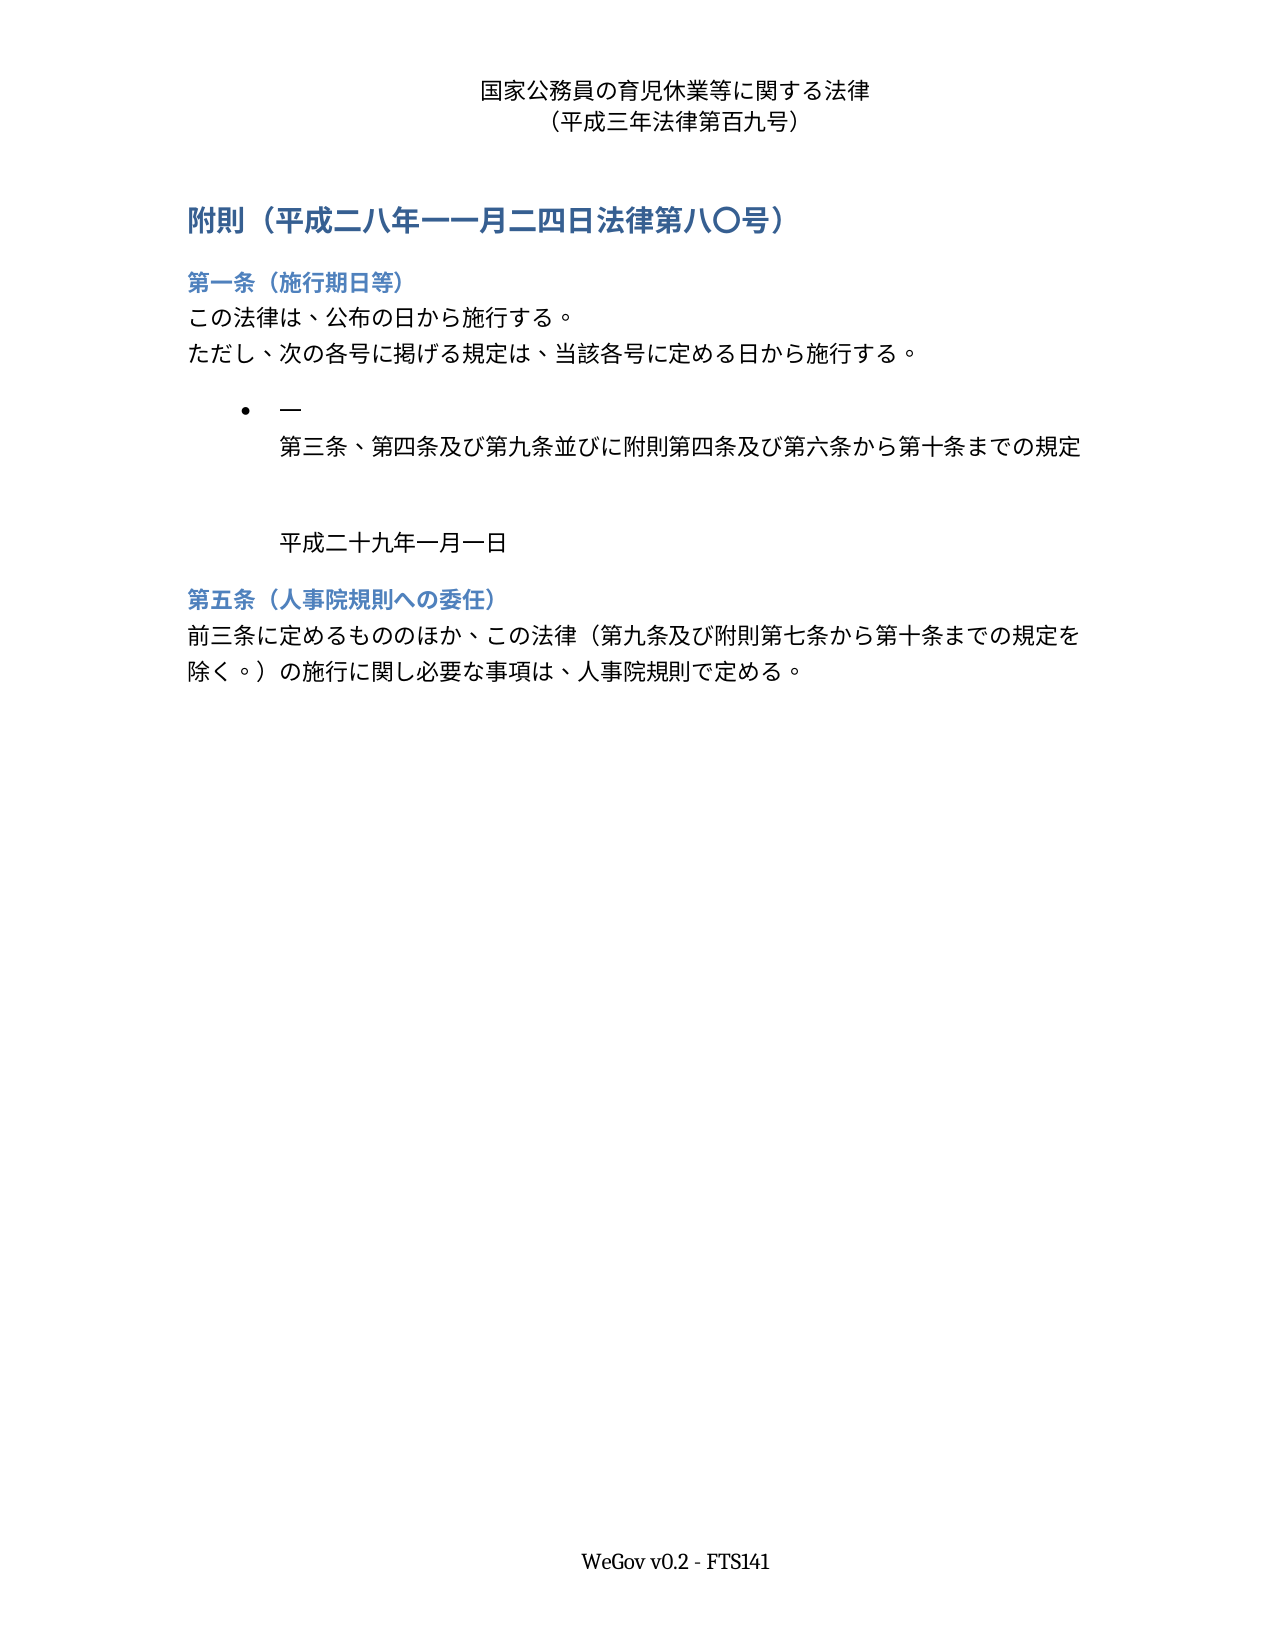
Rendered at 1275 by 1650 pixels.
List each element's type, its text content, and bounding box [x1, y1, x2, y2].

subtitle 附則（平成二八年一一月二四日法律第八〇号） [187, 200, 1087, 240]
list 一 第三条、第四条及び第九条並びに附則第四条及び第六条から第十条までの規定 平成二十九年一月一日 [242, 395, 1087, 559]
subtitle 第一条（施行期日等） [187, 266, 1087, 298]
subtitle 第五条（人事院規則への委任） [187, 584, 1087, 615]
text 前三条に定めるもののほか、この法律（第九条及び附則第七条から第十条までの規定を除く。）の施行に関し必要な事項は、人事院規則で定める。 [187, 620, 1087, 687]
text この法律は、公布の日から施行する。 ただし、次の各号に掲げる規定は、当該各号に定める日から施行する。 [187, 302, 1087, 369]
